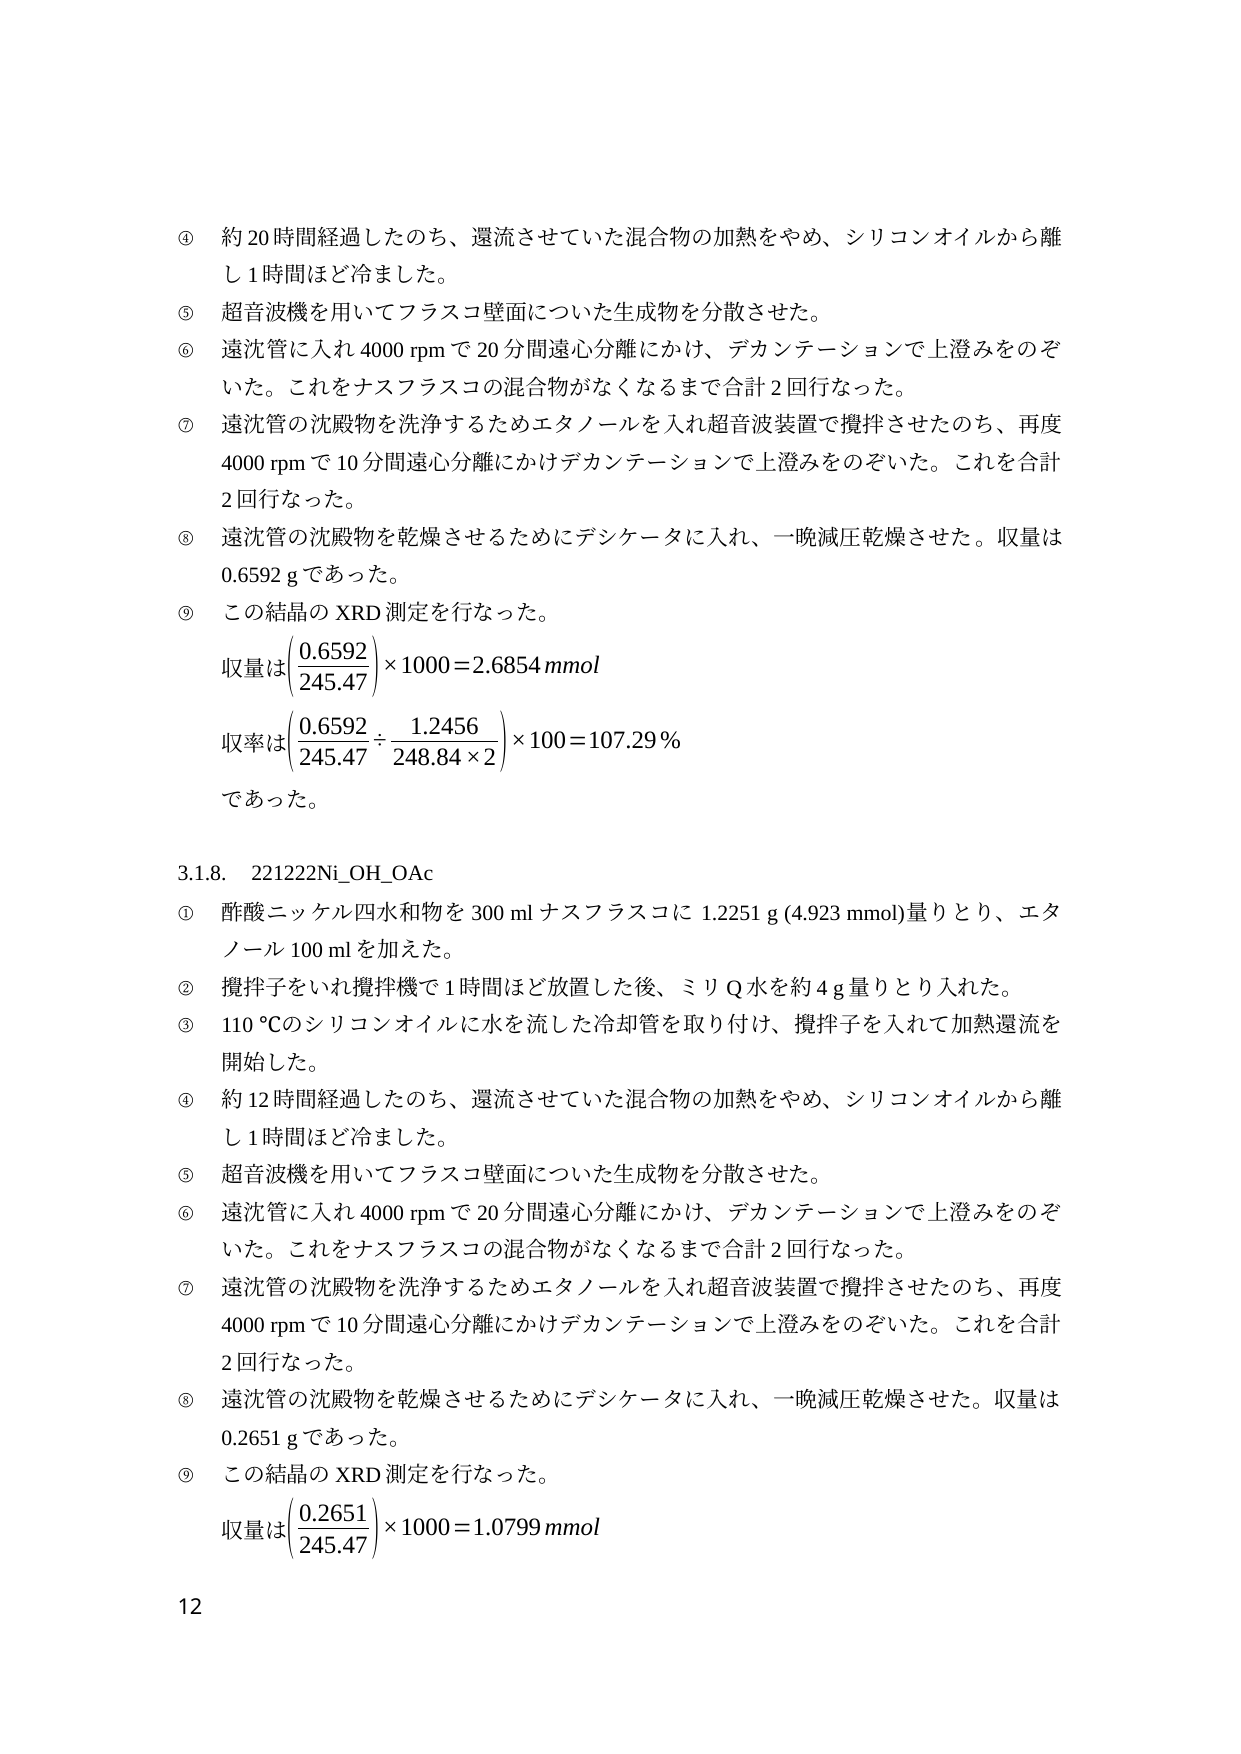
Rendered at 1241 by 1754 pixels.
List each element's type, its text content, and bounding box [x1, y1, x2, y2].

list この結晶のXRD測定を行なった。 [177, 592, 1063, 629]
list 超音波機を用いてフラスコ壁面についた生成物を分散させた。 [177, 1154, 1063, 1192]
list 約20時間経過したのち、還流させていた混合物の加熱をやめ、シリコンオイルから離し1時間ほど冷ました。 [177, 217, 1063, 292]
list 遠沈管の沈殿物を洗浄するためエタノールを入れ超音波装置で攪拌させたのち、再度4000 rpmで10分間遠心分離にかけデカンテーションで上澄みをのぞいた。これを合計2回行なった。 [177, 1267, 1063, 1379]
list この結晶のXRD測定を行なった。 [177, 1454, 1063, 1492]
list 110 ℃のシリコンオイルに水を流した冷却管を取り付け、攪拌子を入れて加熱還流を開始した。 [177, 1004, 1063, 1079]
list 遠沈管に入れ4000 rpmで20分間遠心分離にかけ、デカンテーションで上澄みをのぞいた。これをナスフラスコの混合物がなくなるまで合計2回行なった。 [177, 329, 1063, 404]
text 収量は [221, 629, 1063, 704]
list 攪拌子をいれ攪拌機で1時間ほど放置した後、ミリQ水を約4 g量りとり入れた。 [177, 967, 1063, 1004]
text 収率は [221, 704, 1063, 779]
list 約12時間経過したのち、還流させていた混合物の加熱をやめ、シリコンオイルから離し1時間ほど冷ました。 [177, 1079, 1063, 1154]
text 収量は [221, 1492, 1063, 1567]
list 221222Ni_OH_OAc [177, 854, 1063, 892]
list 遠沈管の沈殿物を洗浄するためエタノールを入れ超音波装置で攪拌させたのち、再度4000 rpmで10分間遠心分離にかけデカンテーションで上澄みをのぞいた。これを合計2回行なった。 [177, 404, 1063, 517]
list 酢酸ニッケル四水和物を300 mlナスフラスコに 1.2251 g (4.923 mmol)量りとり、エタノール100 mlを加えた。 [177, 892, 1063, 967]
list 遠沈管の沈殿物を乾燥させるためにデシケータに入れ、一晩減圧乾燥させた。収量は0.6592 gであった。 [177, 517, 1063, 592]
list 超音波機を用いてフラスコ壁面についた生成物を分散させた。 [177, 292, 1063, 329]
list 遠沈管の沈殿物を乾燥させるためにデシケータに入れ、一晩減圧乾燥させた。収量は0.2651 gであった。 [177, 1379, 1063, 1454]
text であった。 [221, 779, 1063, 817]
list 遠沈管に入れ4000 rpmで20分間遠心分離にかけ、デカンテーションで上澄みをのぞいた。これをナスフラスコの混合物がなくなるまで合計2回行なった。 [177, 1192, 1063, 1267]
